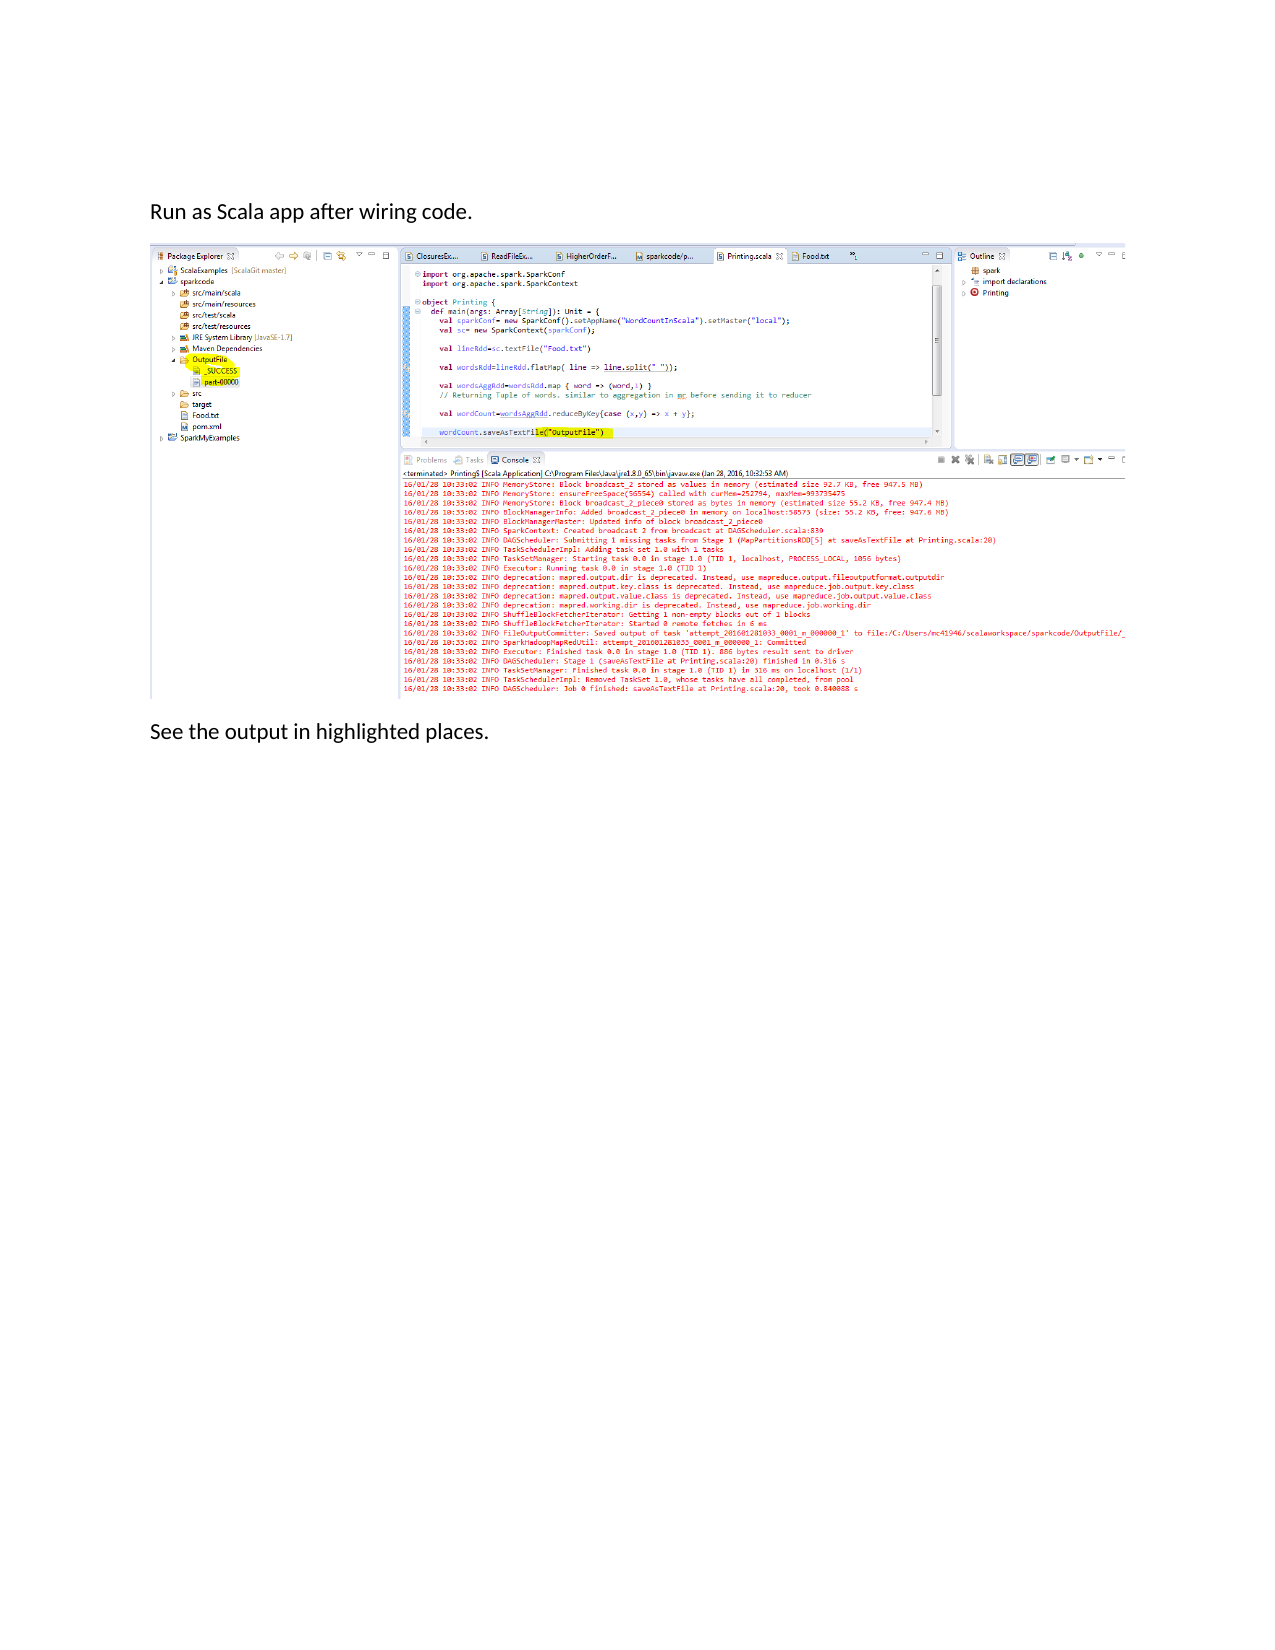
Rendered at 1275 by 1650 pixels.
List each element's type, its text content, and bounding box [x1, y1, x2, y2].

text See the output in highlighted places. [150, 717, 1125, 745]
picture [150, 243, 1125, 699]
text Run as Scala app after wiring code. [150, 197, 1125, 225]
